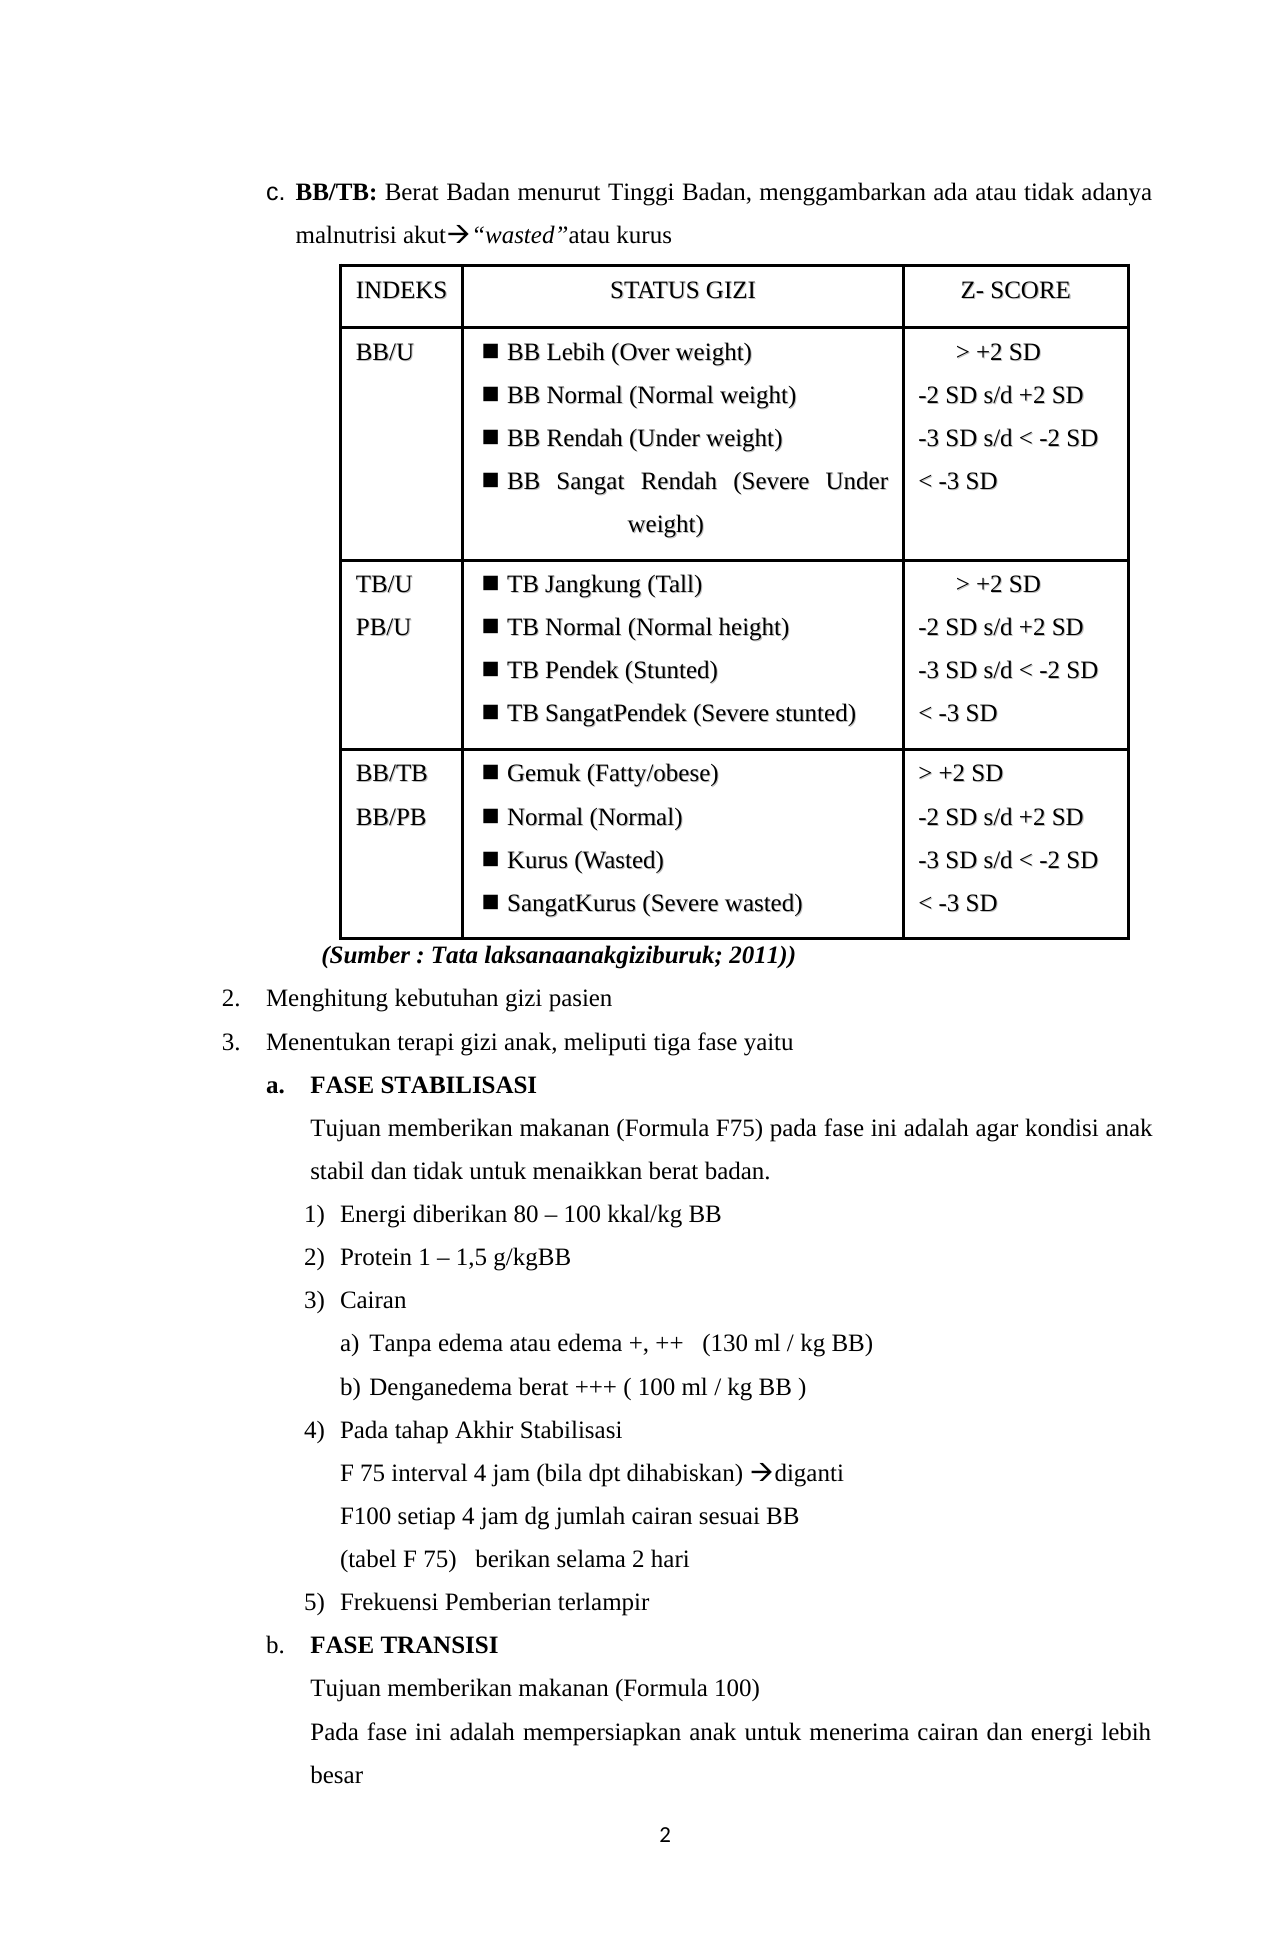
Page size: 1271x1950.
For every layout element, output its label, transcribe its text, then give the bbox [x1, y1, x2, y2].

list FASE TRANSISI [266, 1630, 1153, 1659]
text Tujuan memberikan makanan (Formula F75) pada fase ini adalah agar kondisi anak stabil dan tidak untuk menaikkan berat badan. [310, 1113, 1153, 1185]
text F 75 interval 4 jam (bila dpt dihabiskan) diganti [221, 1458, 1153, 1487]
table_cell BB Lebih (Over weight) BB Normal (Normal weight) BB Rendah (Under weight) BB Sangat Rendah (Severe Under weight) [464, 329, 902, 558]
list F100 setiap 4 jam dg jumlah cairan sesuai BB [310, 1501, 1153, 1530]
table_header Z- SCORE [905, 267, 1127, 326]
text (Sumber : Tata laksanaanakgiziburuk; 2011)) [177, 940, 1153, 969]
table_cell BB/U [342, 329, 461, 558]
table_cell TB/U PB/U [342, 562, 461, 748]
text (tabel F 75) berikan selama 2 hari [196, 1544, 1153, 1573]
list Pada fase ini adalah mempersiapkan anak untuk menerima cairan dan energi lebih besar [310, 1717, 1153, 1788]
list Tujuan memberikan makanan (Formula 100) [310, 1673, 1153, 1702]
list Cairan [252, 1285, 1153, 1314]
table_cell BB/TB BB/PB [342, 751, 461, 937]
list Menghitung kebutuhan gizi pasien [222, 983, 1153, 1012]
list Tanpa edema atau edema +, ++ (130 ml / kg BB) [252, 1328, 1153, 1357]
table_cell > +2 SD -2 SD s/d +2 SD -3 SD s/d < -2 SD < -3 SD [905, 329, 1127, 558]
table_cell Gemuk (Fatty/obese) Normal (Normal) Kurus (Wasted) SangatKurus (Severe wasted) [464, 751, 902, 937]
table_cell > +2 SD -2 SD s/d +2 SD -3 SD s/d < -2 SD < -3 SD [905, 751, 1127, 937]
list Frekuensi Pemberian terlampir [252, 1587, 1153, 1616]
list Denganedema berat +++ ( 100 ml / kg BB ) [252, 1372, 1153, 1400]
table_header INDEKS [342, 267, 461, 326]
list Menentukan terapi gizi anak, meliputi tiga fase yaitu [222, 1027, 1153, 1055]
list Protein 1 – 1,5 g/kgBB [252, 1242, 1153, 1271]
table_cell > +2 SD -2 SD s/d +2 SD -3 SD s/d < -2 SD < -3 SD [905, 562, 1127, 748]
list FASE STABILISASI [266, 1070, 1153, 1098]
list BB/TB: Berat Badan menurut Tinggi Badan, menggambarkan ada atau tidak adanya malnutrisi akut“wasted”atau kurus [266, 177, 1153, 249]
list Energi diberikan 80 – 100 kkal/kg BB [252, 1199, 1153, 1228]
table_header STATUS GIZI [464, 267, 902, 326]
list Pada tahap Akhir Stabilisasi [252, 1415, 1153, 1443]
table_cell TB Jangkung (Tall) TB Normal (Normal height) TB Pendek (Stunted) TB SangatPendek (Severe stunted) [464, 562, 902, 748]
